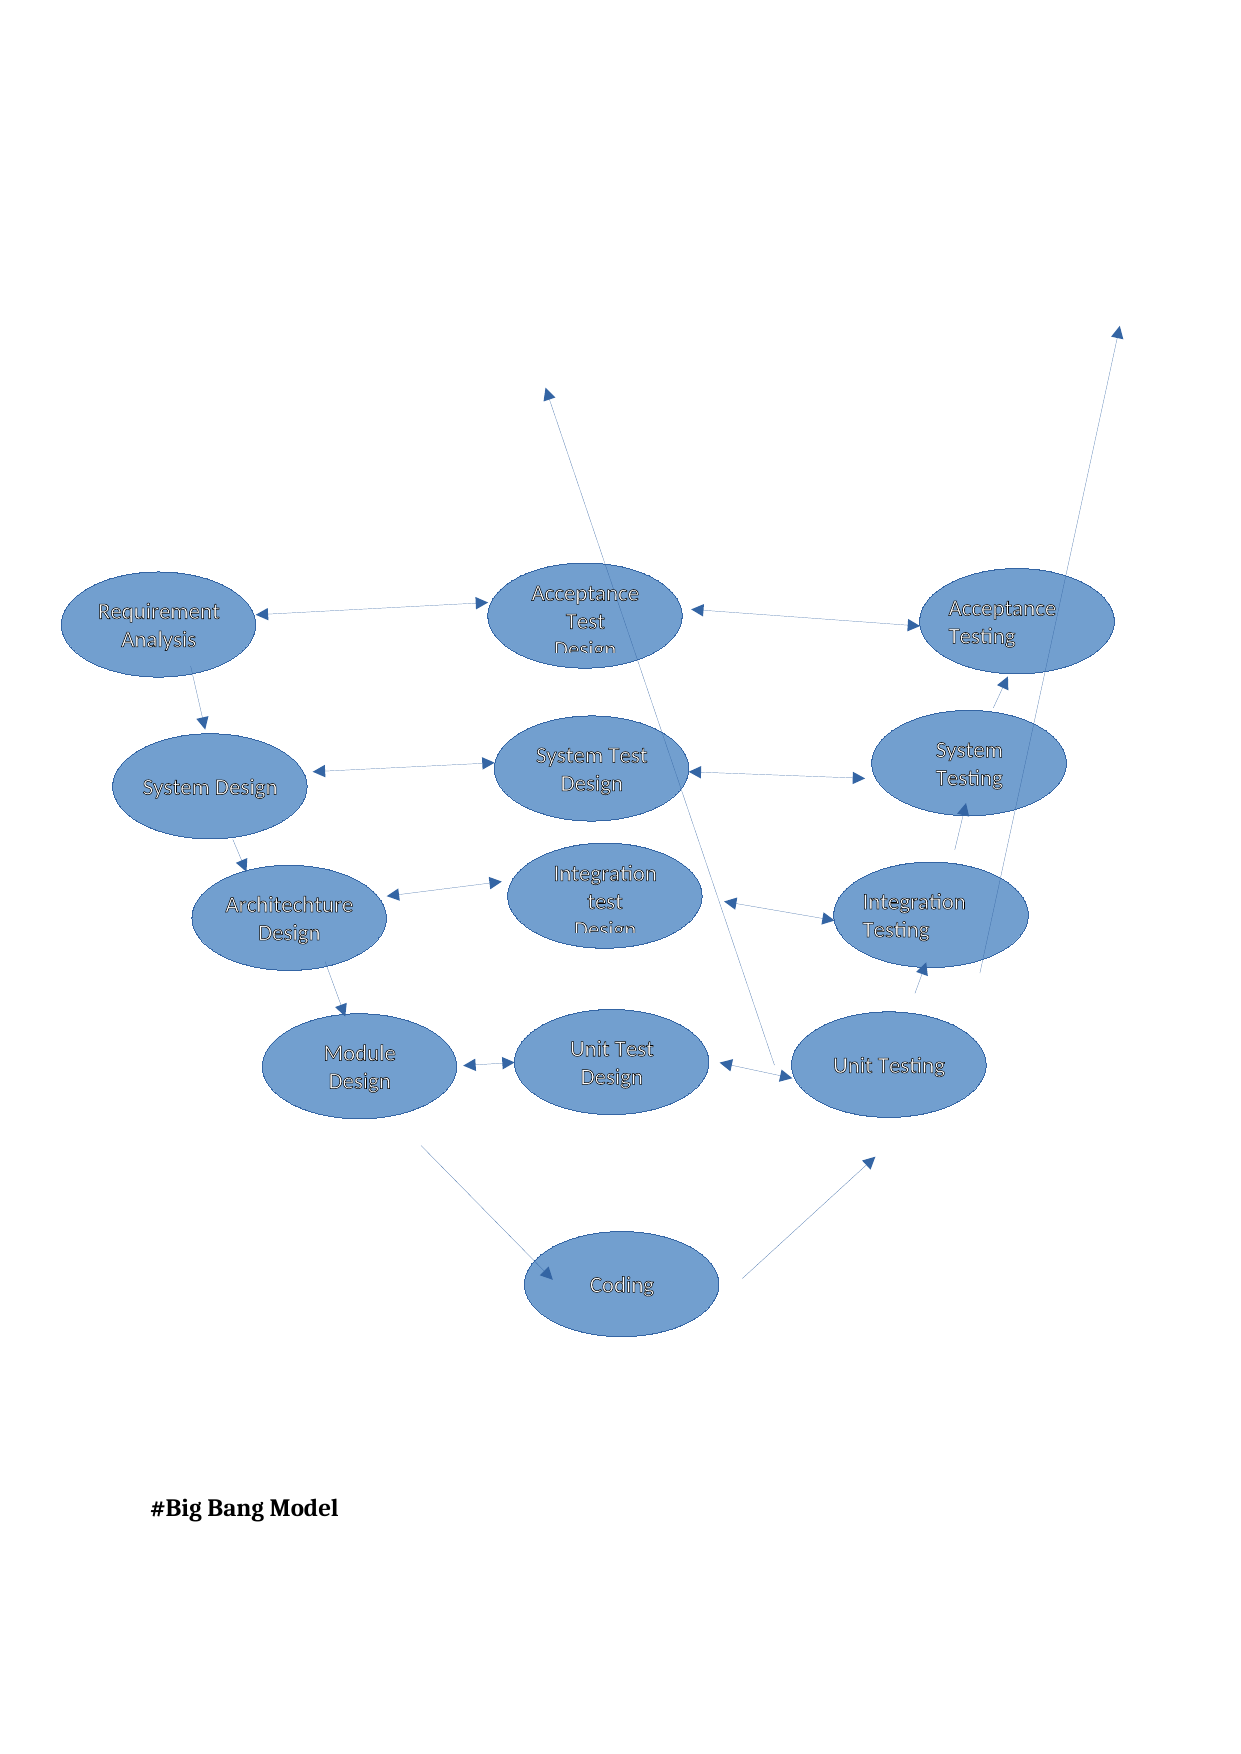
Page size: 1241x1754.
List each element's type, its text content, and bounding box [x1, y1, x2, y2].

text #Big Bang Model [150, 1494, 1090, 1522]
